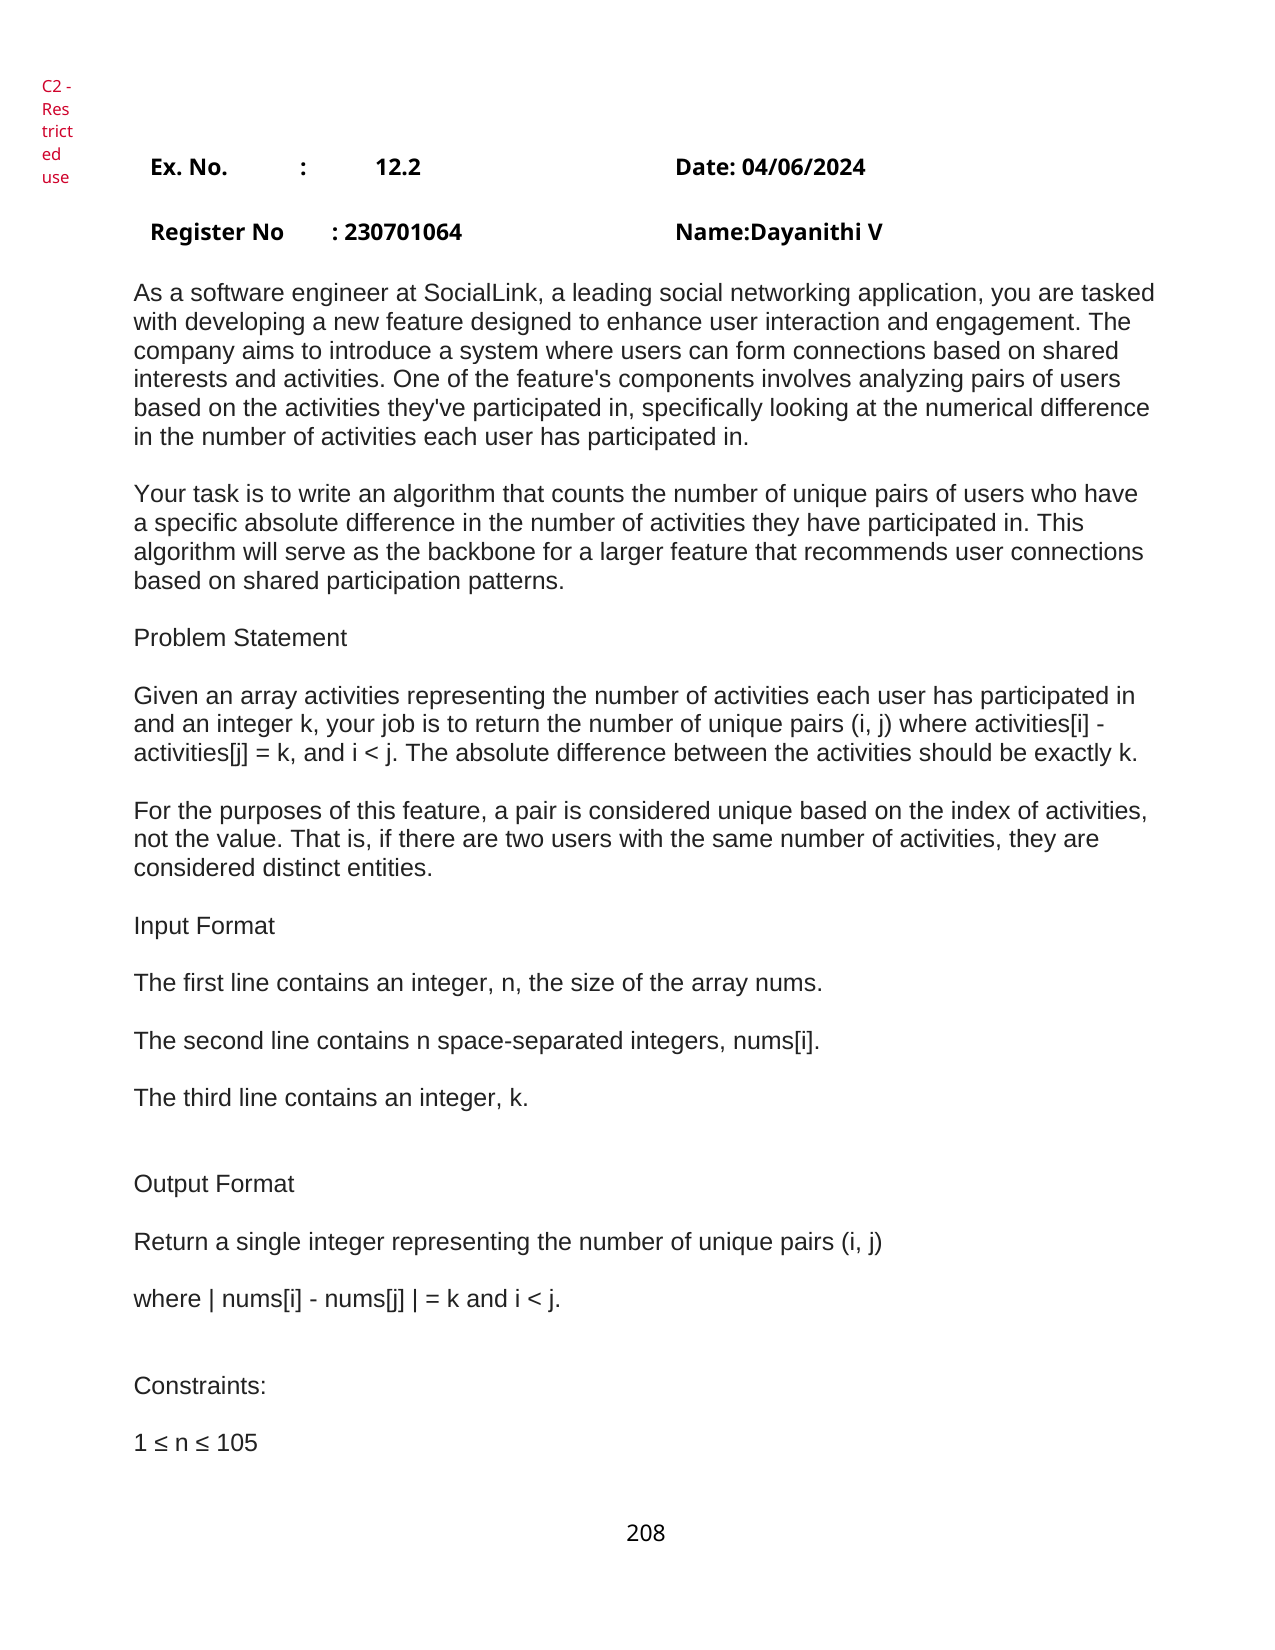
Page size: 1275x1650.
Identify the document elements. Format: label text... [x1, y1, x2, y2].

text The third line contains an integer, k. [133, 1083, 1158, 1112]
text Return a single integer representing the number of unique pairs (i, j) [133, 1227, 1158, 1256]
text Output Format [133, 1169, 1158, 1198]
text The second line contains n space-separated integers, nums[i]. [133, 1026, 1158, 1054]
text Constraints: [133, 1371, 1158, 1399]
text Problem Statement [133, 623, 1158, 652]
text 1 ≤ n ≤ 105 [133, 1428, 1158, 1457]
text As a software engineer at SocialLink, a leading social networking application, you are tasked with developing a new feature designed to enhance user interaction and engagement. The company aims to introduce a system where users can form connections based on shared interests and activities. One of the feature's components involves analyzing pairs of users based on the activities they've participated in, specifically looking at the numerical difference in the number of activities each user has participated in. [750, 278, 1158, 451]
text Register No : 230701064 Name:Dayanithi V [150, 216, 1158, 247]
text Given an array activities representing the number of activities each user has participated in and an integer k, your job is to return the number of unique pairs (i, j) where activities[i] - activities[j] = k, and i < j. The absolute difference between the activities should be exactly k. [133, 681, 1158, 767]
text For the purposes of this feature, a pair is considered unique based on the index of activities, not the value. That is, if there are two users with the same number of activities, they are considered distinct entities. [133, 796, 1158, 882]
text Ex. No. : 12.2 Date: 04/06/2024 [150, 151, 1158, 182]
text The first line contains an integer, n, the size of the array nums. [133, 968, 1158, 997]
text where | nums[i] - nums[j] | = k and i < j. [133, 1284, 1158, 1313]
text Input Format [133, 911, 1158, 939]
text Your task is to write an algorithm that counts the number of unique pairs of users who have a specific absolute difference in the number of activities they have participated in. This algorithm will serve as the backbone for a larger feature that recommends user connections based on shared participation patterns. [133, 479, 1158, 594]
